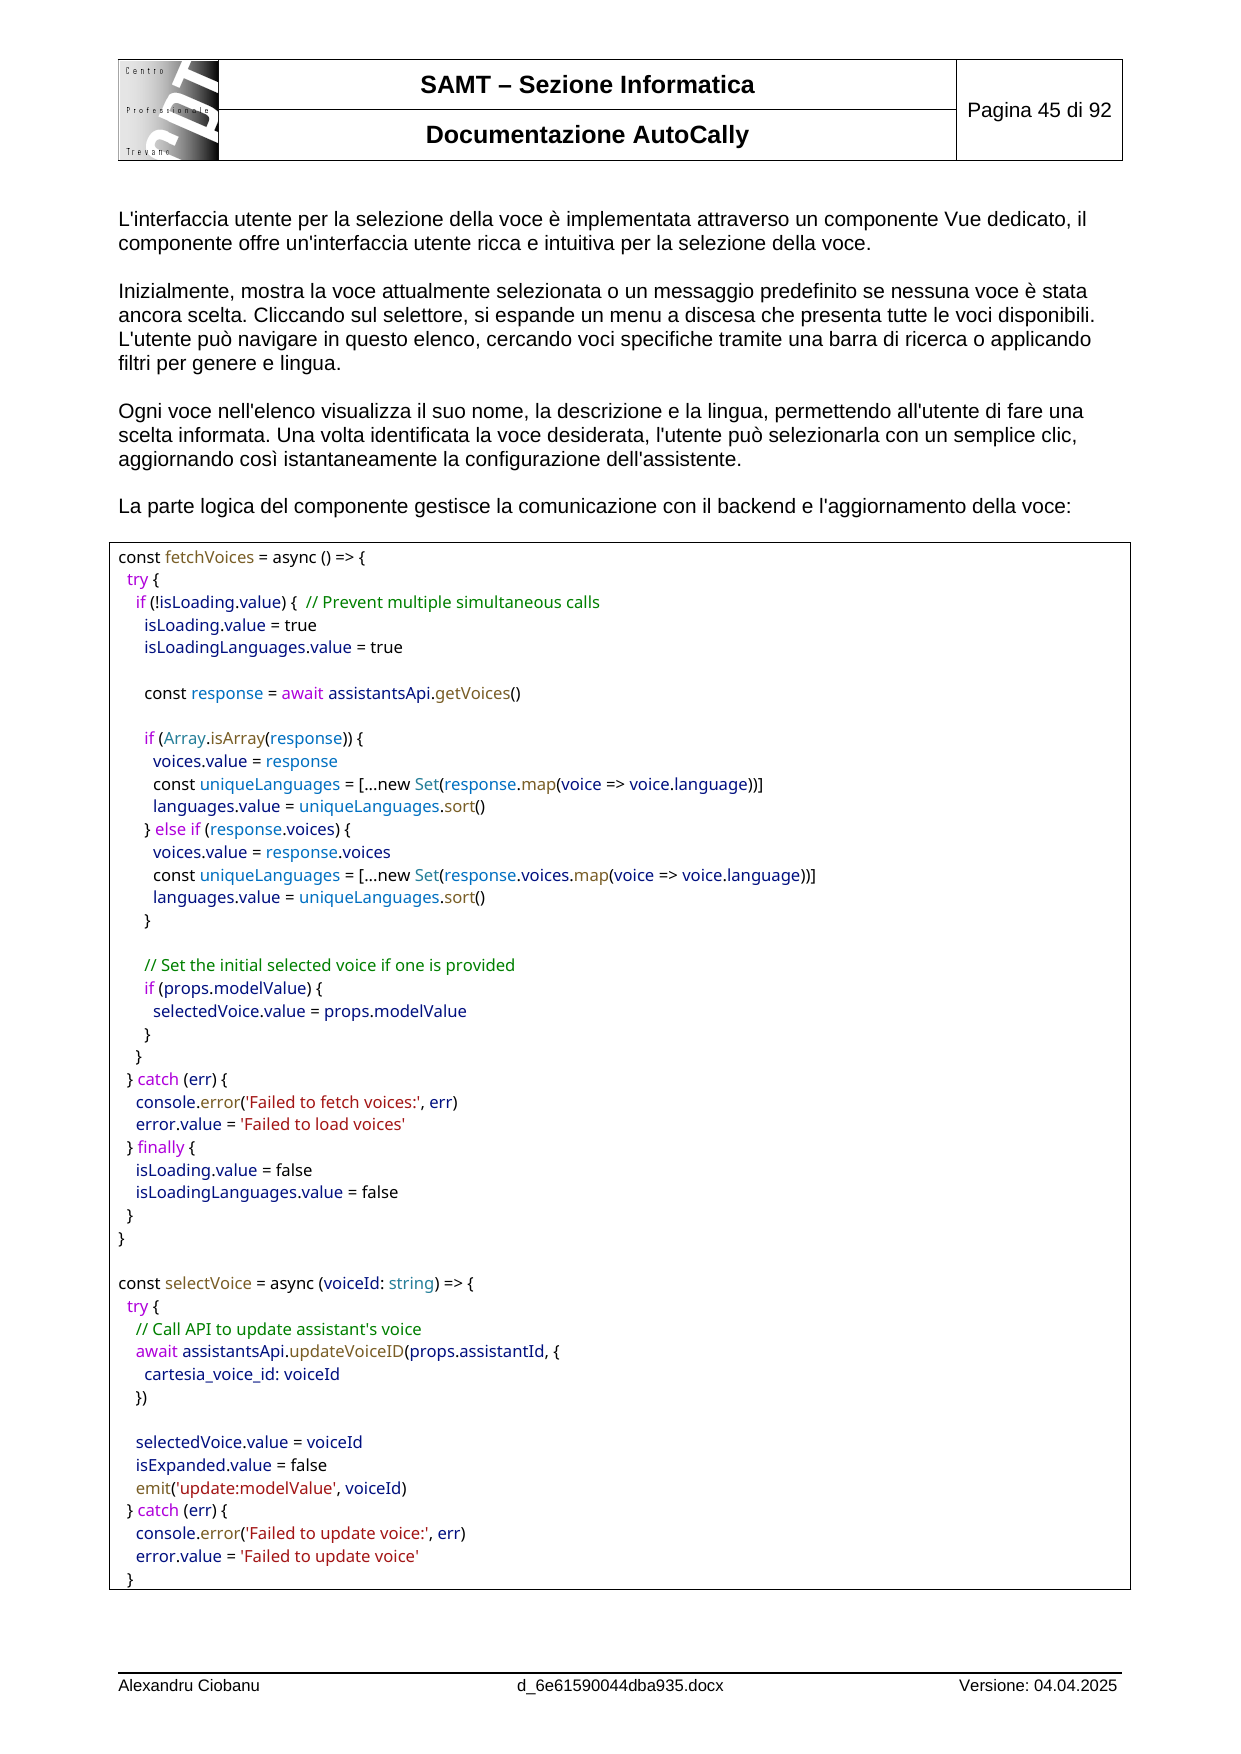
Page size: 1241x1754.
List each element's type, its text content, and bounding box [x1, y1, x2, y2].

text console.error('Failed to update voice:', err) [118, 1522, 1122, 1544]
text } catch (err) { [118, 1068, 1122, 1090]
text La parte logica del componente gestisce la comunicazione con il backend e l'aggiornamento della voce: [118, 494, 1122, 518]
text const fetchVoices = async () => { [110, 543, 1130, 568]
text voices.value = response [118, 750, 1122, 772]
text cartesia_voice_id: voiceId [118, 1363, 1122, 1386]
text try { [118, 568, 1122, 591]
text // Call API to update assistant's voice [118, 1317, 1122, 1340]
text if (props.modelValue) { [118, 977, 1122, 999]
text } [118, 1022, 1122, 1045]
text const selectVoice = async (voiceId: string) => { [118, 1272, 1122, 1295]
text const uniqueLanguages = [...new Set(response.map(voice => voice.language))] [118, 772, 1122, 795]
text } [118, 1227, 1122, 1249]
text }) [118, 1386, 1122, 1408]
text if (!isLoading.value) { // Prevent multiple simultaneous calls [118, 591, 1122, 613]
text isExpanded.value = false [118, 1454, 1122, 1476]
text const response = await assistantsApi.getVoices() [118, 682, 1122, 704]
text isLoadingLanguages.value = false [118, 1181, 1122, 1204]
text console.error('Failed to fetch voices:', err) [118, 1090, 1122, 1113]
text } [118, 909, 1122, 931]
text isLoadingLanguages.value = true [118, 636, 1122, 659]
text // Set the initial selected voice if one is provided [118, 954, 1122, 977]
text selectedVoice.value = props.modelValue [118, 999, 1122, 1022]
text L'interfaccia utente per la selezione della voce è implementata attraverso un componente Vue dedicato, il componente offre un'interfaccia utente ricca e intuitiva per la selezione della voce. [118, 207, 1122, 255]
text error.value = 'Failed to update voice' [118, 1544, 1122, 1567]
text } else if (response.voices) { [118, 818, 1122, 841]
text } catch (err) { [118, 1499, 1122, 1522]
text Ogni voce nell'elenco visualizza il suo nome, la descrizione e la lingua, permettendo all'utente di fare una scelta informata. Una volta identificata la voce desiderata, l'utente può selezionarla con un semplice clic, aggiornando così istantaneamente la configurazione dell'assistente. [118, 398, 1122, 470]
picture [118, 60, 219, 160]
text languages.value = uniqueLanguages.sort() [118, 795, 1122, 818]
text const uniqueLanguages = [...new Set(response.voices.map(voice => voice.language))] [118, 863, 1122, 886]
text languages.value = uniqueLanguages.sort() [118, 886, 1122, 909]
text } finally { [118, 1136, 1122, 1158]
text voices.value = response.voices [118, 841, 1122, 863]
text isLoading.value = true [118, 613, 1122, 636]
text } [118, 1045, 1122, 1068]
text error.value = 'Failed to load voices' [118, 1113, 1122, 1136]
text emit('update:modelValue', voiceId) [118, 1476, 1122, 1499]
text if (Array.isArray(response)) { [118, 727, 1122, 750]
text } [118, 1567, 1122, 1589]
text } [118, 1204, 1122, 1227]
text isLoading.value = false [118, 1158, 1122, 1181]
text await assistantsApi.updateVoiceID(props.assistantId, { [118, 1340, 1122, 1363]
text selectedVoice.value = voiceId [118, 1431, 1122, 1454]
text Inizialmente, mostra la voce attualmente selezionata o un messaggio predefinito se nessuna voce è stata ancora scelta. Cliccando sul selettore, si espande un menu a discesa che presenta tutte le voci disponibili. L'utente può navigare in questo elenco, cercando voci specifiche tramite una barra di ricerca o applicando filtri per genere e lingua. [118, 279, 1122, 374]
text try { [118, 1295, 1122, 1317]
